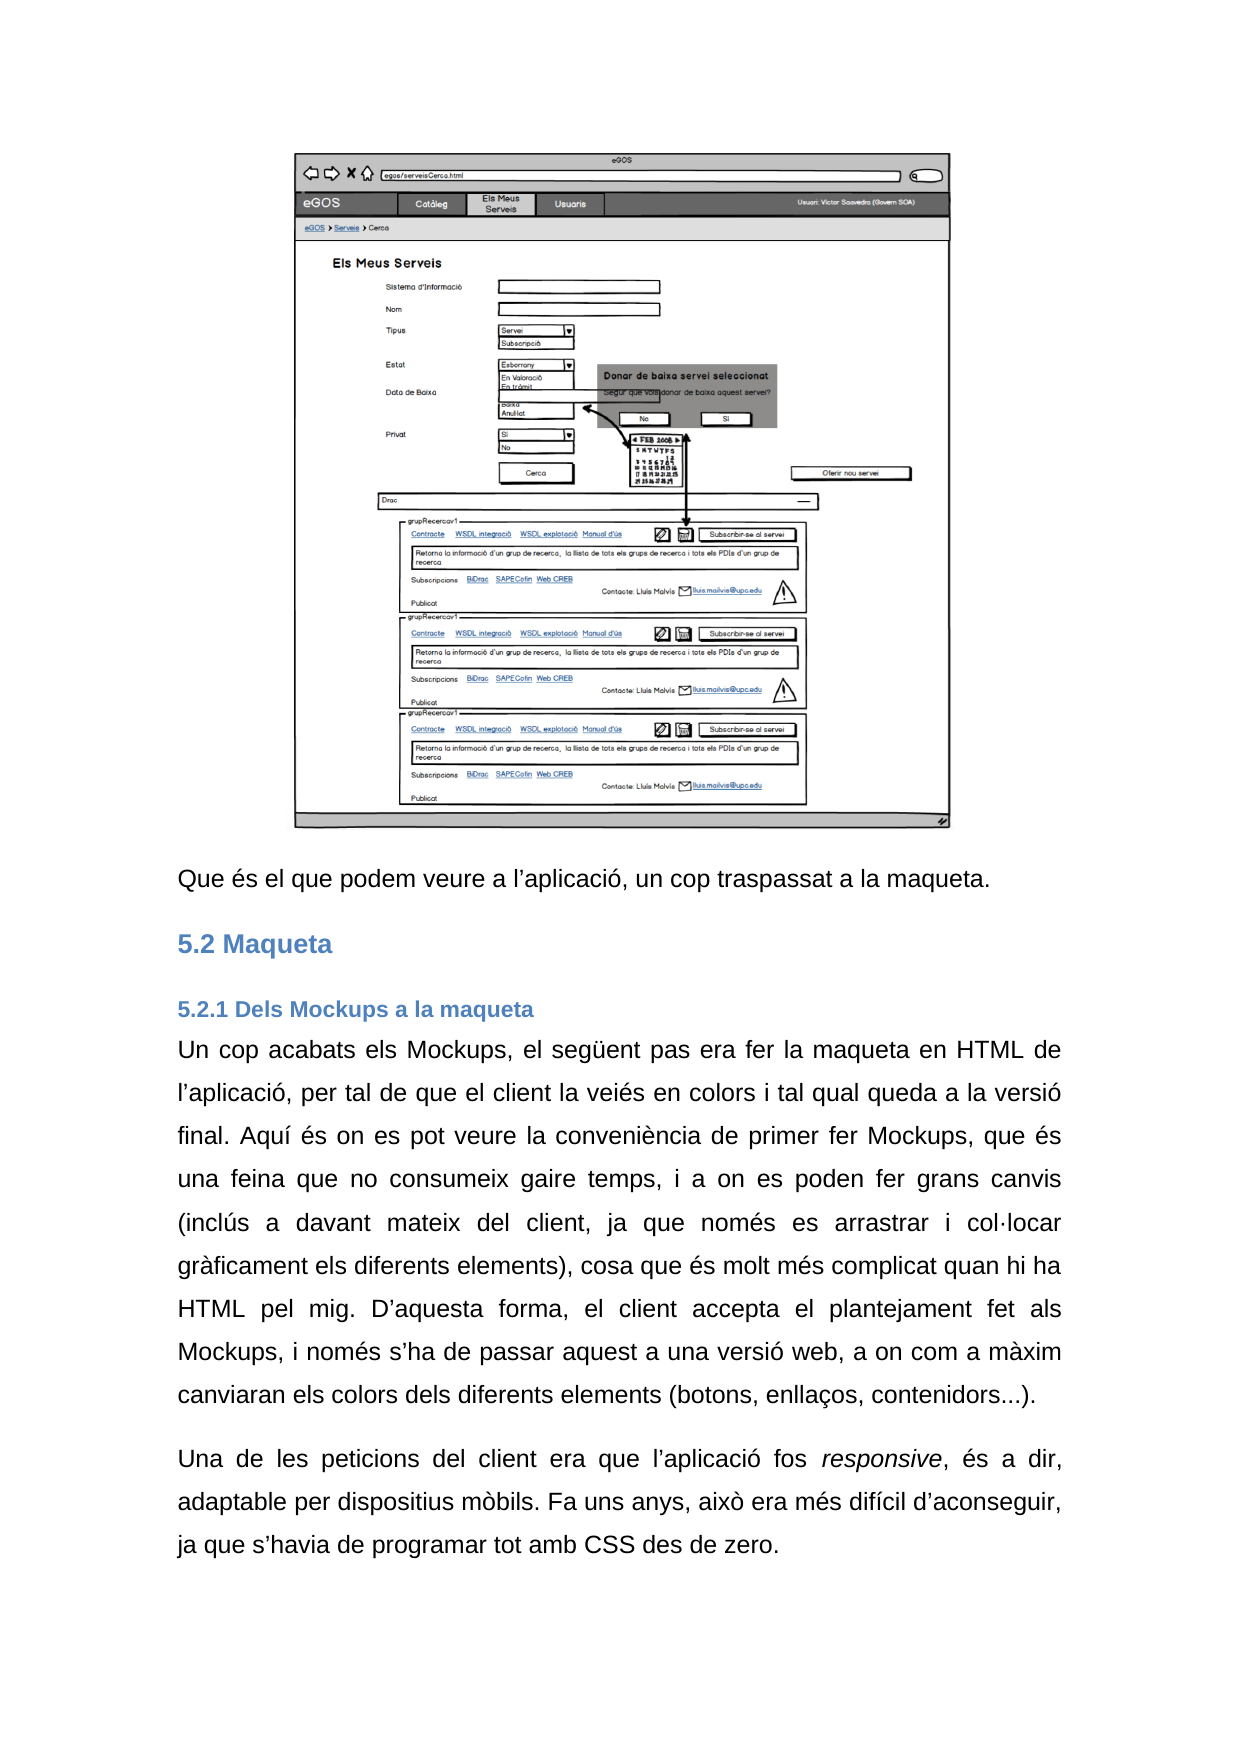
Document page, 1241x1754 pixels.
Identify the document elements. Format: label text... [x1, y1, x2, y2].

subtitle 5.2 Maqueta [177, 928, 1063, 959]
text Una de les peticions del client era que l’aplicació fos responsive, és a dir, adaptable per dispositius mòbils. Fa uns anys, això era més difícil d’aconseguir, ja que s’havia de programar tot amb CSS des de zero. [177, 1444, 1063, 1559]
subtitle 5.2.1 Dels Mockups a la maqueta [177, 996, 1063, 1022]
text Un cop acabats els Mockups, el següent pas era fer la maqueta en HTML de l’aplicació, per tal de que el client la veiés en colors i tal qual queda a la versió final. Aquí és on es pot veure la conveniència de primer fer Mockups, que és una feina que no consumeix gaire temps, i a on es poden fer grans canvis (inclús a davant mateix del client, ja que només es arrastrar i col·locar gràficament els diferents elements), cosa que és molt més complicat quan hi ha HTML pel mig. D’aquesta forma, el client accepta el plantejament fet als Mockups, i només s’ha de passar aquest a una versió web, a on com a màxim canviaran els colors dels diferents elements (botons, enllaços, contenidors...). [177, 1035, 1063, 1409]
text Que és el que podem veure a l’aplicació, un cop traspassat a la maqueta. [177, 864, 1063, 893]
picture [286, 147, 955, 830]
